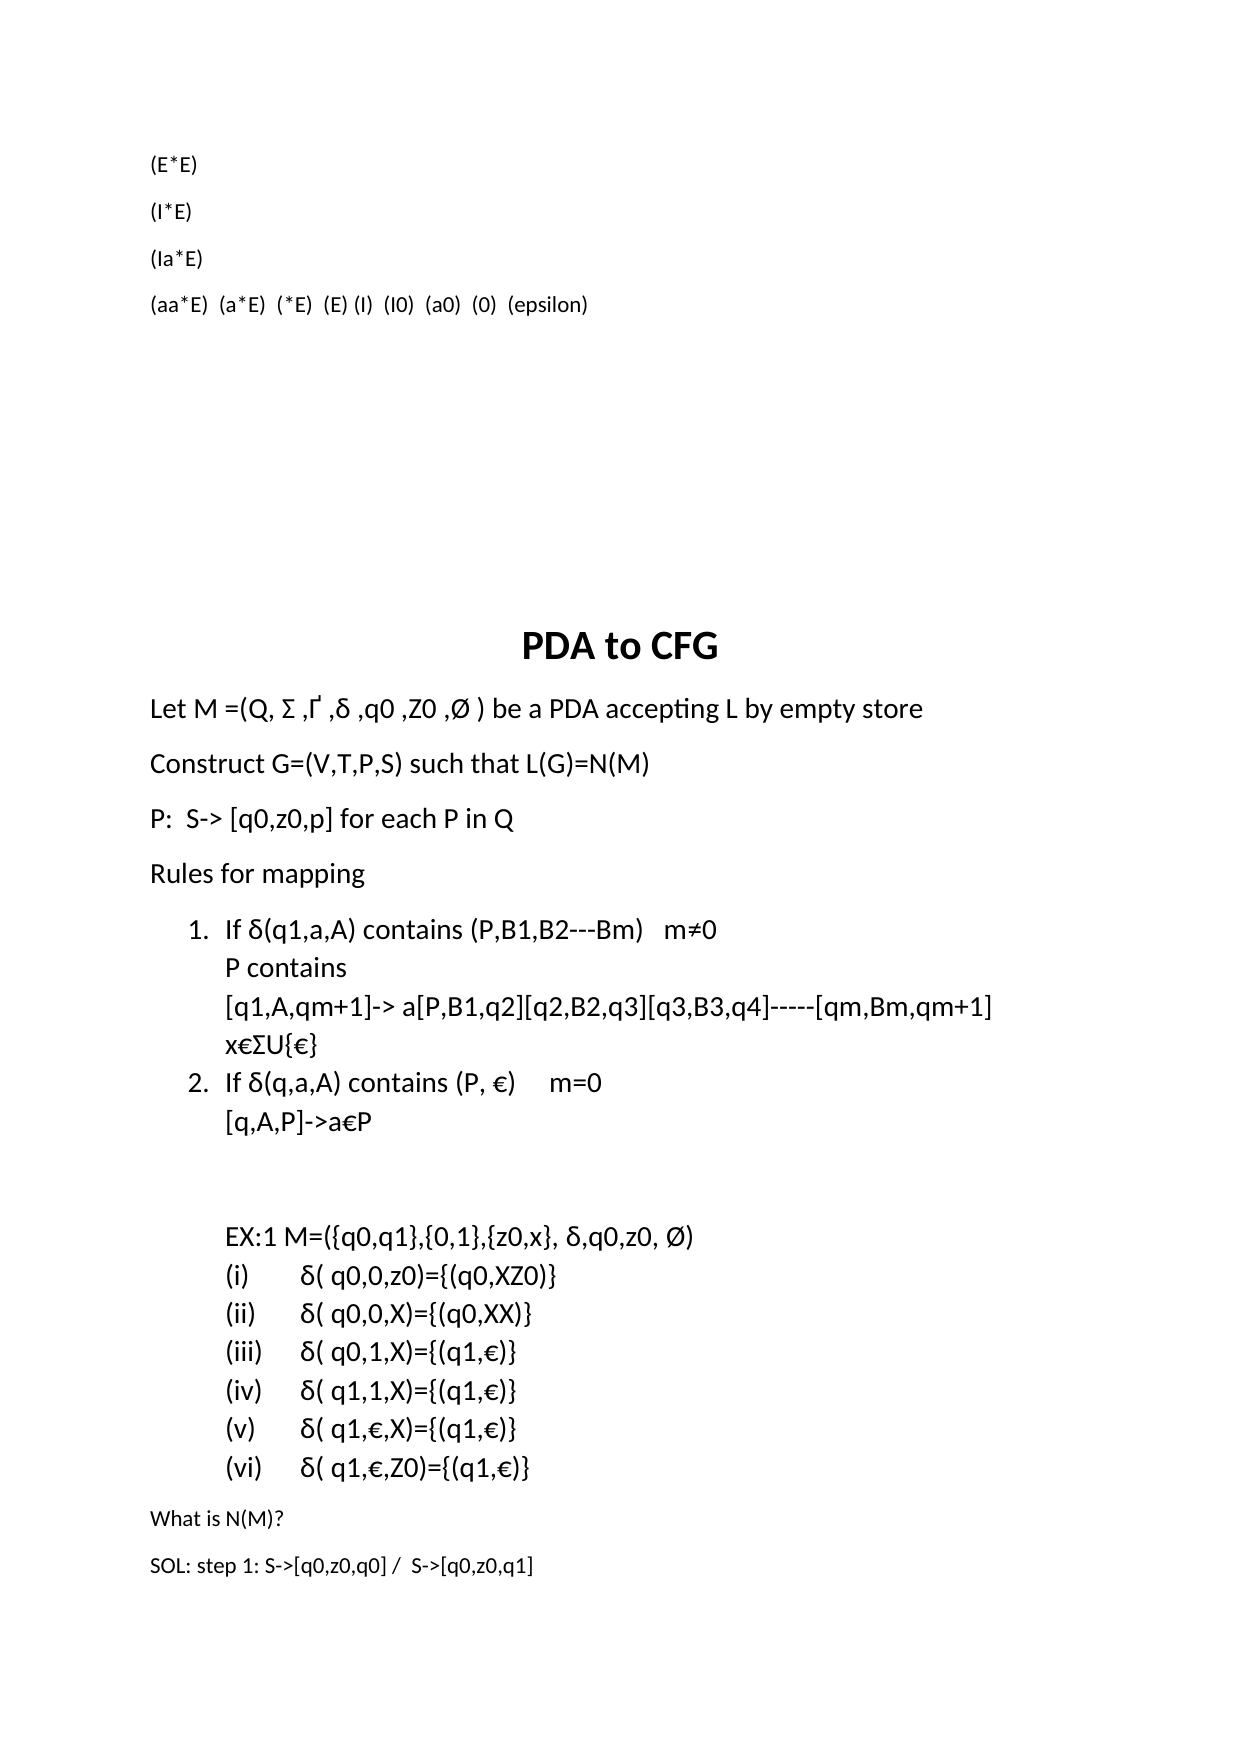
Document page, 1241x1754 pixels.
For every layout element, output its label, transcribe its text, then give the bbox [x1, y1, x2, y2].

list δ( q0,0,X)={(q0,XX)} [225, 1295, 1090, 1331]
list [q1,A,qm+1]-> a[P,B1,q2][q2,B2,q3][q3,B3,q4]-----[qm,Bm,qm+1] [225, 988, 1090, 1023]
list x€ƩU{€} [225, 1026, 1090, 1062]
text SOL: step 1: S->[q0,z0,q0] / S->[q0,z0,q1] [150, 1551, 1090, 1579]
text What is N(M)? [150, 1504, 1090, 1532]
text (I*E) [150, 197, 1090, 225]
text Let M =(Q, Σ ,Ґ ,δ ,q0 ,Z0 ,Ø ) be a PDA accepting L by empty store [150, 690, 1090, 726]
text (aa*E) (a*E) (*E) (E) (I) (I0) (a0) (0) (epsilon) [150, 291, 1090, 319]
list P contains [225, 949, 1090, 985]
text Construct G=(V,T,P,S) such that L(G)=N(M) [150, 745, 1090, 781]
list δ( q1,€,X)={(q1,€)} [225, 1410, 1090, 1446]
text Rules for mapping [150, 856, 1090, 891]
text P: S-> [q0,z0,p] for each P in Q [150, 801, 1090, 836]
list δ( q1,€,Z0)={(q1,€)} [225, 1449, 1090, 1484]
text (E*E) [150, 150, 1090, 178]
text (Ia*E) [150, 244, 1090, 272]
list δ( q0,1,X)={(q1,€)} [225, 1333, 1090, 1369]
list If δ(q1,a,A) contains (P,B1,B2---Bm) m≠0 [187, 911, 1090, 946]
text PDA to CFG [150, 619, 1090, 669]
list [q,A,P]->a€P [225, 1103, 1090, 1138]
list δ( q0,0,z0)={(q0,XZ0)} [225, 1257, 1090, 1292]
list If δ(q,a,A) contains (P, €) m=0 [187, 1064, 1090, 1100]
list δ( q1,1,X)={(q1,€)} [225, 1372, 1090, 1408]
list EX:1 M=({q0,q1},{0,1},{z0,x}, δ,q0,z0, Ø) [225, 1218, 1090, 1254]
